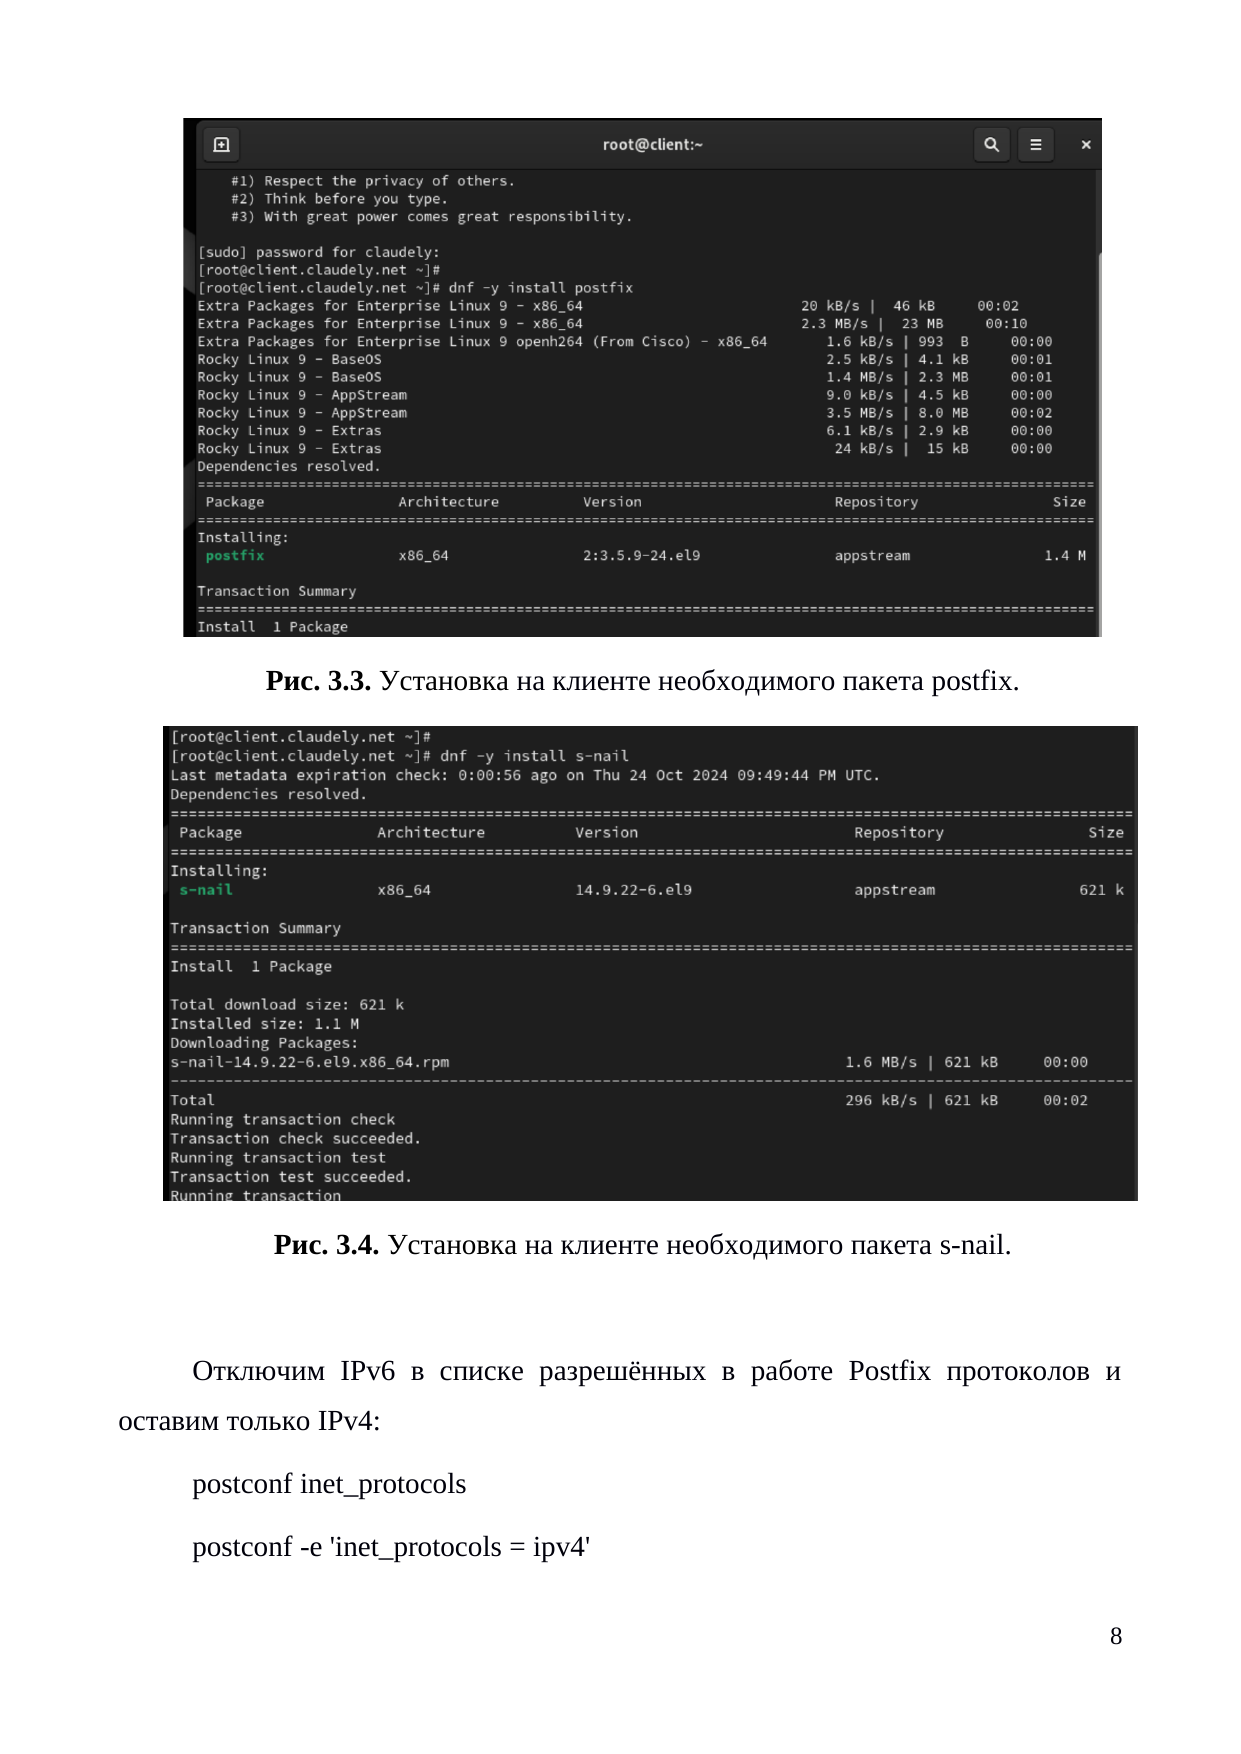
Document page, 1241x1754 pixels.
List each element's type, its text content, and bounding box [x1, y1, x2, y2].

text Отключим IPv6 в списке разрешённых в работе Postfix протоколов и оставим только IPv4: [118, 1353, 1122, 1437]
text postconf inet_protocols [118, 1466, 1122, 1500]
picture [163, 726, 1138, 1201]
text postconf -e 'inet_protocols = ipv4' [118, 1529, 1122, 1563]
picture [183, 118, 1102, 637]
text Рис. 3.3. Установка на клиенте необходимого пакета postfix. [118, 663, 1122, 697]
text Рис. 3.4. Установка на клиенте необходимого пакета s-nail. [118, 1227, 1122, 1261]
